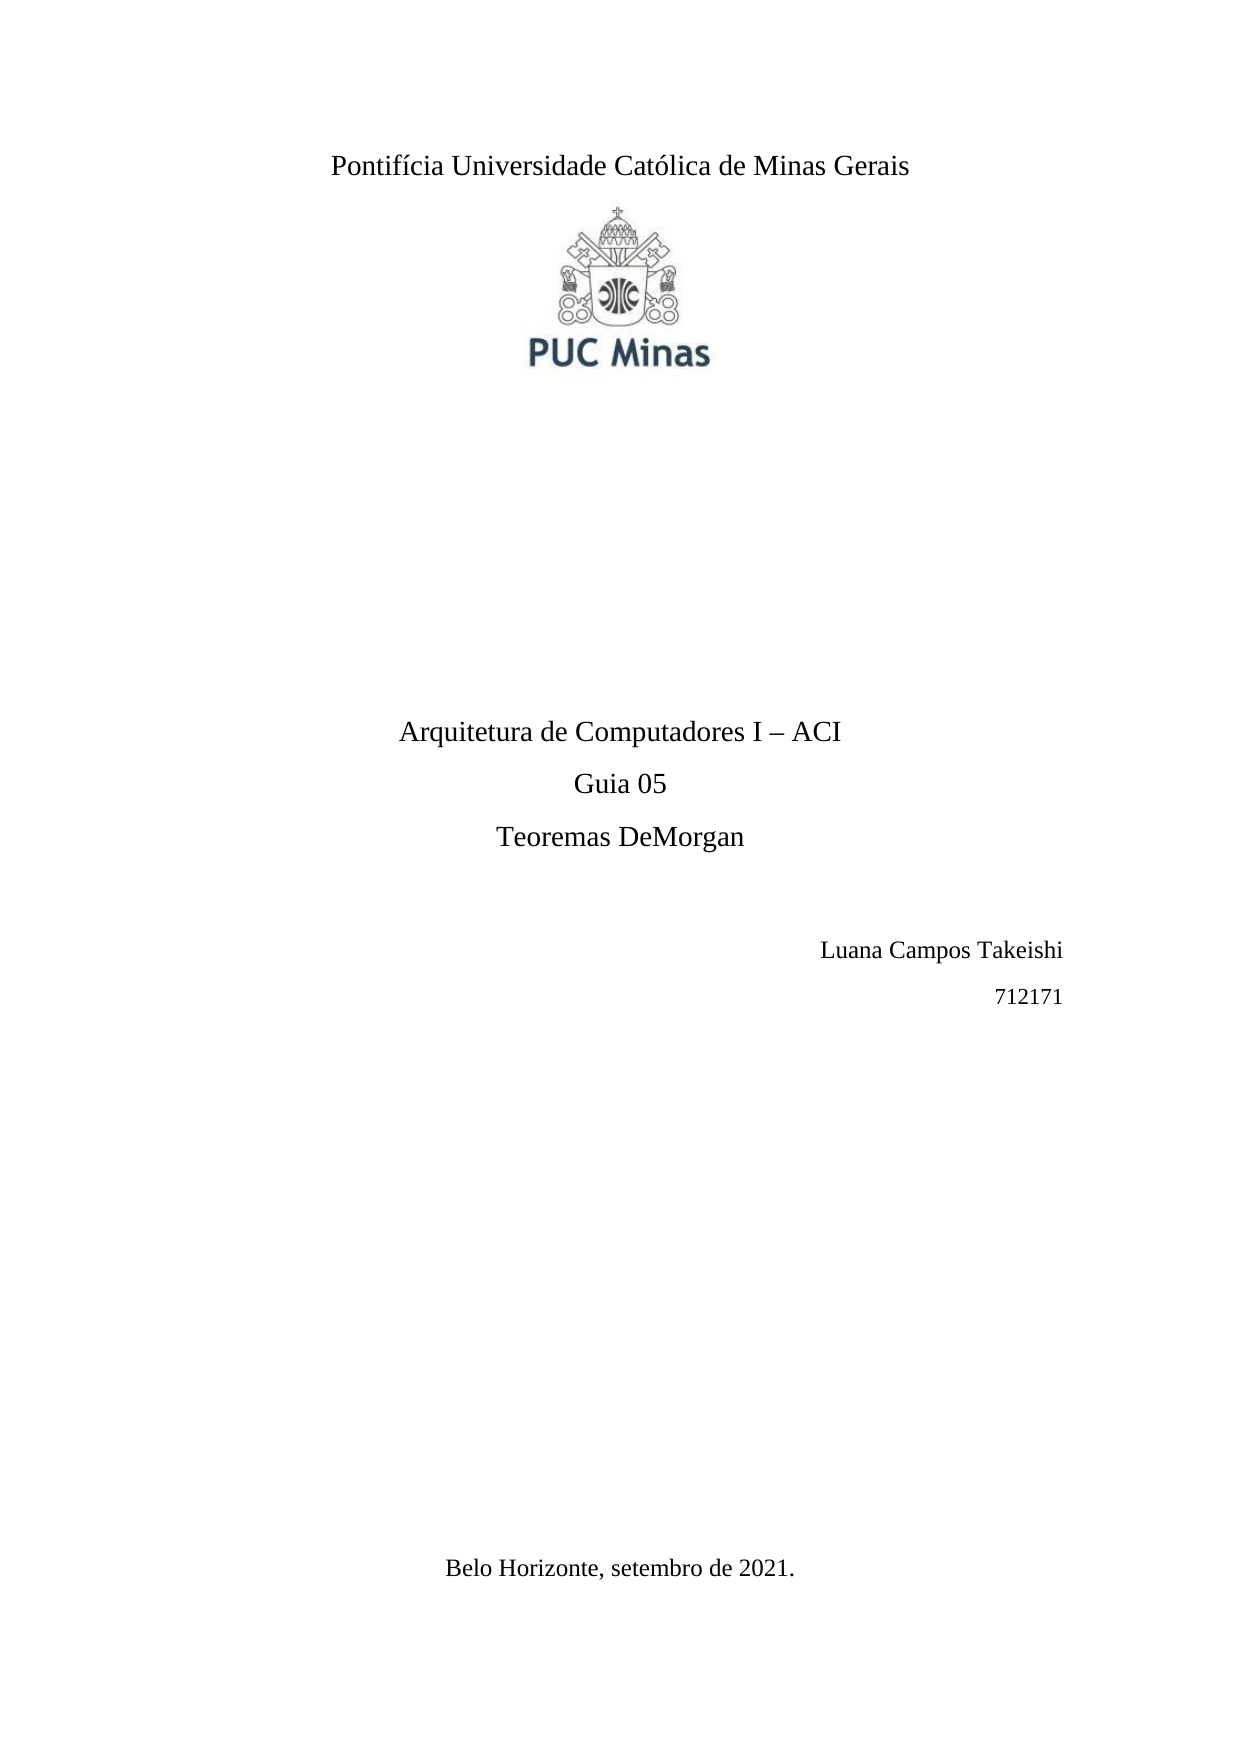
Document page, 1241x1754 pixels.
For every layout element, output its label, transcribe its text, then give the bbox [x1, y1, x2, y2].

text 712171 [177, 983, 1063, 1009]
text Pontifícia Universidade Católica de Minas Gerais [177, 148, 1063, 181]
text Luana Campos Takeishi [177, 935, 1063, 964]
text Arquitetura de Computadores I – ACI [177, 714, 1063, 747]
text Belo Horizonte, setembro de 2021. [177, 1553, 1063, 1582]
picture [523, 200, 717, 379]
text Teoremas DeMorgan [177, 819, 1063, 853]
text Guia 05 [177, 766, 1063, 800]
